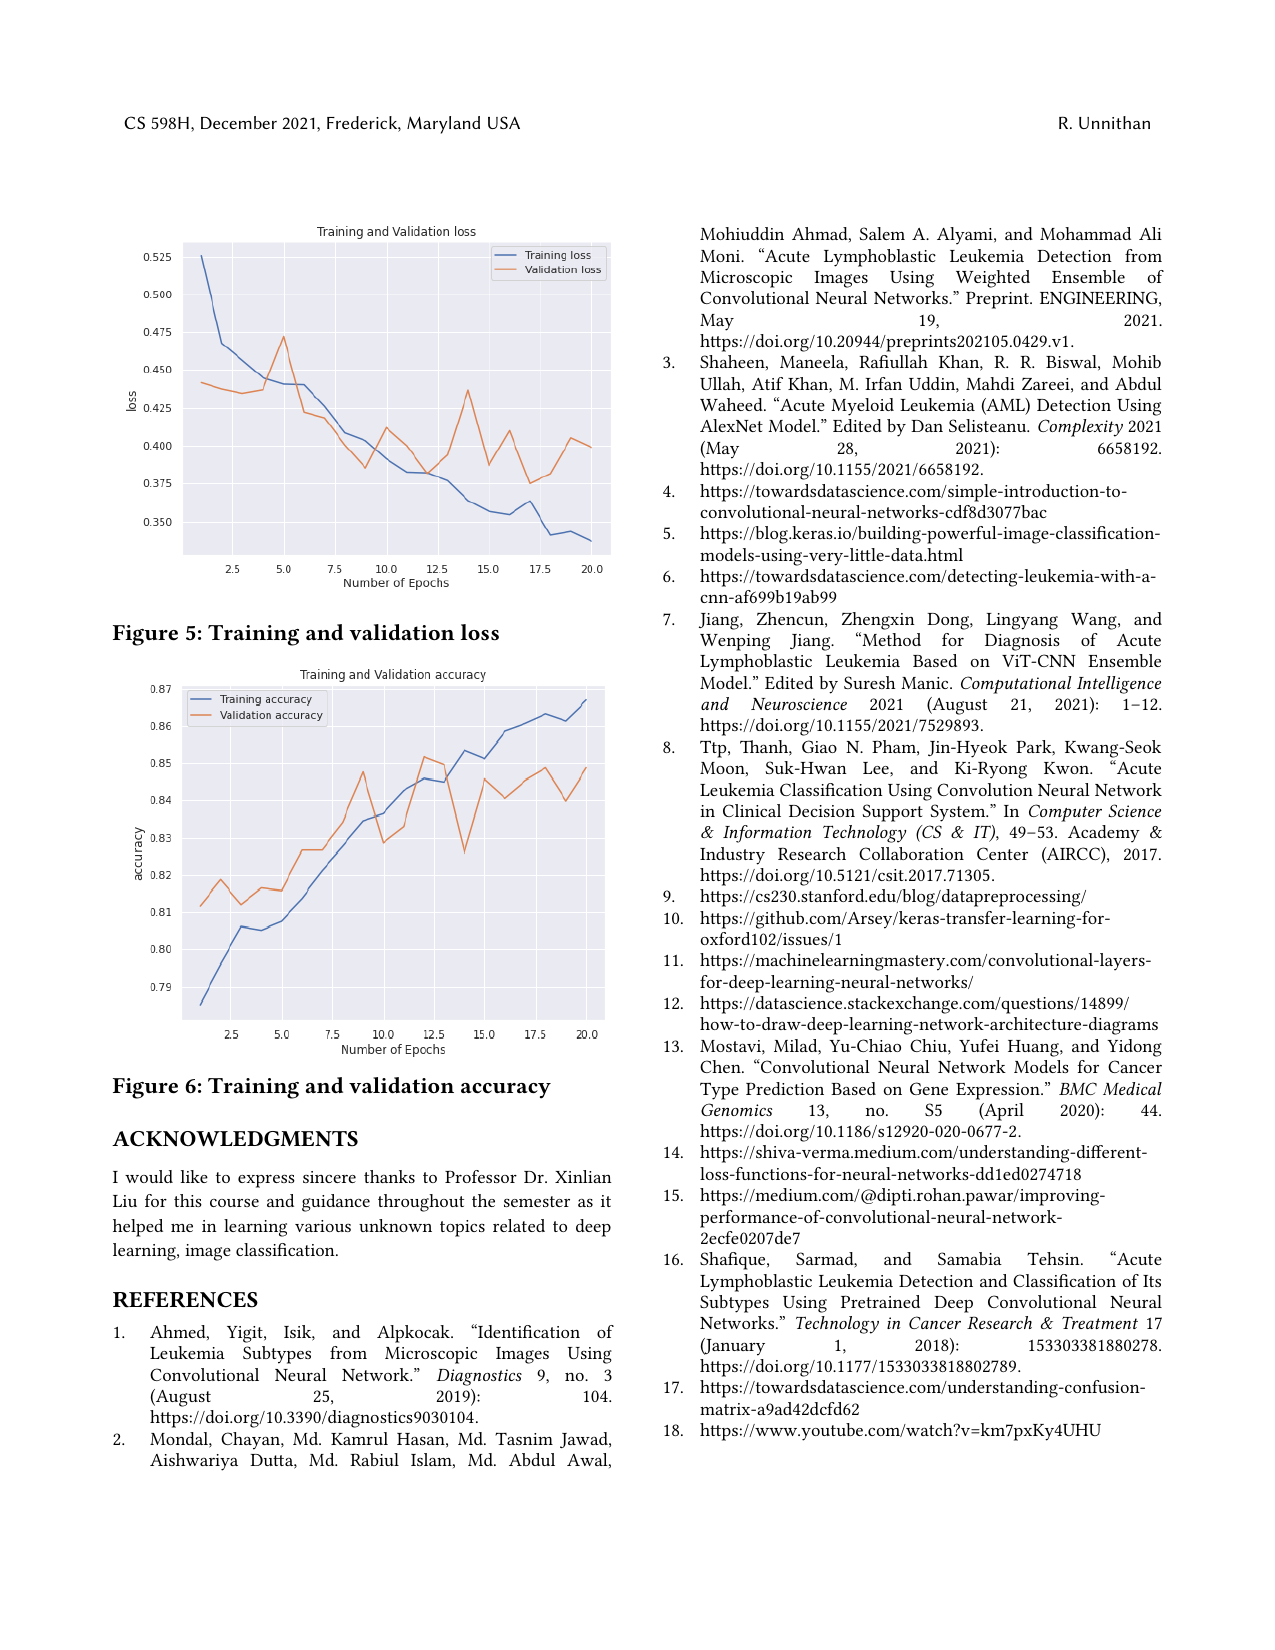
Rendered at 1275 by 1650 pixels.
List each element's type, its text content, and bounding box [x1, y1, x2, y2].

list Mostavi, Milad, Yu-Chiao Chiu, Yufei Huang, and Yidong Chen. “Convolutional Neural Network Models for Cancer Type Prediction Based on Gene Expression.” BMC Medical Genomics 13, no. S5 (April 2020): 44. https://doi.org/10.1186/s12920-020-0677-2. [662, 1035, 1162, 1142]
list https://medium.com/@dipti.rohan.pawar/improving-performance-of-convolutional-neural-network-2ecfe0207de7 [662, 1185, 1162, 1249]
list https://www.youtube.com/watch?v=km7pxKy4UHU [662, 1420, 1162, 1441]
list https://towardsdatascience.com/understanding-confusion-matrix-a9ad42dcfd62 [662, 1377, 1162, 1420]
text I would like to express sincere thanks to Professor Dr. Xinlian Liu for this course and guidance throughout the semester as it helped me in learning various unknown topics related to deep learning, image classification. [112, 1167, 612, 1261]
list https://blog.keras.io/building-powerful-image-classification-models-using-very-little-data.html [662, 523, 1162, 566]
text Figure 6: Training and validation accuracy [112, 1073, 612, 1099]
list https://towardsdatascience.com/simple-introduction-to-convolutional-neural-networks-cdf8d3077bac [662, 480, 1162, 523]
text REFERENCES [112, 1287, 612, 1313]
list Ttp, Thanh, Giao N. Pham, Jin-Hyeok Park, Kwang-Seok Moon, Suk-Hwan Lee, and Ki-Ryong Kwon. “Acute Leukemia Classification Using Convolution Neural Network in Clinical Decision Support System.” In Computer Science & Information Technology (CS & IT), 49–53. Academy & Industry Research Collaboration Center (AIRCC), 2017. https://doi.org/10.5121/csit.2017.71305. [662, 736, 1162, 886]
list https://cs230.stanford.edu/blog/datapreprocessing/ [662, 886, 1162, 907]
picture [112, 660, 620, 1060]
list https://machinelearningmastery.com/convolutional-layers-for-deep-learning-neural-networks/ [662, 950, 1162, 993]
list https://datascience.stackexchange.com/questions/14899/how-to-draw-deep-learning-network-architecture-diagrams [662, 993, 1162, 1035]
list Shaheen, Maneela, Rafiullah Khan, R. R. Biswal, Mohib Ullah, Atif Khan, M. Irfan Uddin, Mahdi Zareei, and Abdul Waheed. “Acute Myeloid Leukemia (AML) Detection Using AlexNet Model.” Edited by Dan Selisteanu. Complexity 2021 (May 28, 2021): 6658192. https://doi.org/10.1155/2021/6658192. [662, 352, 1162, 480]
list Mondal, Chayan, Md. Kamrul Hasan, Md. Tasnim Jawad, Aishwariya Dutta, Md. Rabiul Islam, Md. Abdul Awal, Mohiuddin Ahmad, Salem A. Alyami, and Mohammad Ali Moni. “Acute Lymphoblastic Leukemia Detection from Microscopic Images Using Weighted Ensemble of Convolutional Neural Networks.” Preprint. ENGINEERING, May 19, 2021. https://doi.org/10.20944/preprints202105.0429.v1. [662, 224, 1162, 352]
picture [112, 223, 620, 607]
list Shafique, Sarmad, and Samabia Tehsin. “Acute Lymphoblastic Leukemia Detection and Classification of Its Subtypes Using Pretrained Deep Convolutional Neural Networks.” Technology in Cancer Research & Treatment 17 (January 1, 2018): 153303381880278. https://doi.org/10.1177/1533033818802789. [662, 1249, 1162, 1377]
list https://shiva-verma.medium.com/understanding-different-loss-functions-for-neural-networks-dd1ed0274718 [662, 1142, 1162, 1185]
list Ahmed, Yigit, Isik, and Alpkocak. “Identification of Leukemia Subtypes from Microscopic Images Using Convolutional Neural Network.” Diagnostics 9, no. 3 (August 25, 2019): 104. https://doi.org/10.3390/diagnostics9030104. [112, 1322, 612, 1428]
list https://towardsdatascience.com/detecting-leukemia-with-a-cnn-af699b19ab99 [662, 566, 1162, 608]
list Jiang, Zhencun, Zhengxin Dong, Lingyang Wang, and Wenping Jiang. “Method for Diagnosis of Acute Lymphoblastic Leukemia Based on ViT-CNN Ensemble Model.” Edited by Suresh Manic. Computational Intelligence and Neuroscience 2021 (August 21, 2021): 1–12. https://doi.org/10.1155/2021/7529893. [662, 608, 1162, 736]
text Figure 5: Training and validation loss [112, 620, 612, 646]
list https://github.com/Arsey/keras-transfer-learning-for-oxford102/issues/1 [662, 907, 1162, 950]
text ACKNOWLEDGMENTS [112, 1126, 612, 1152]
